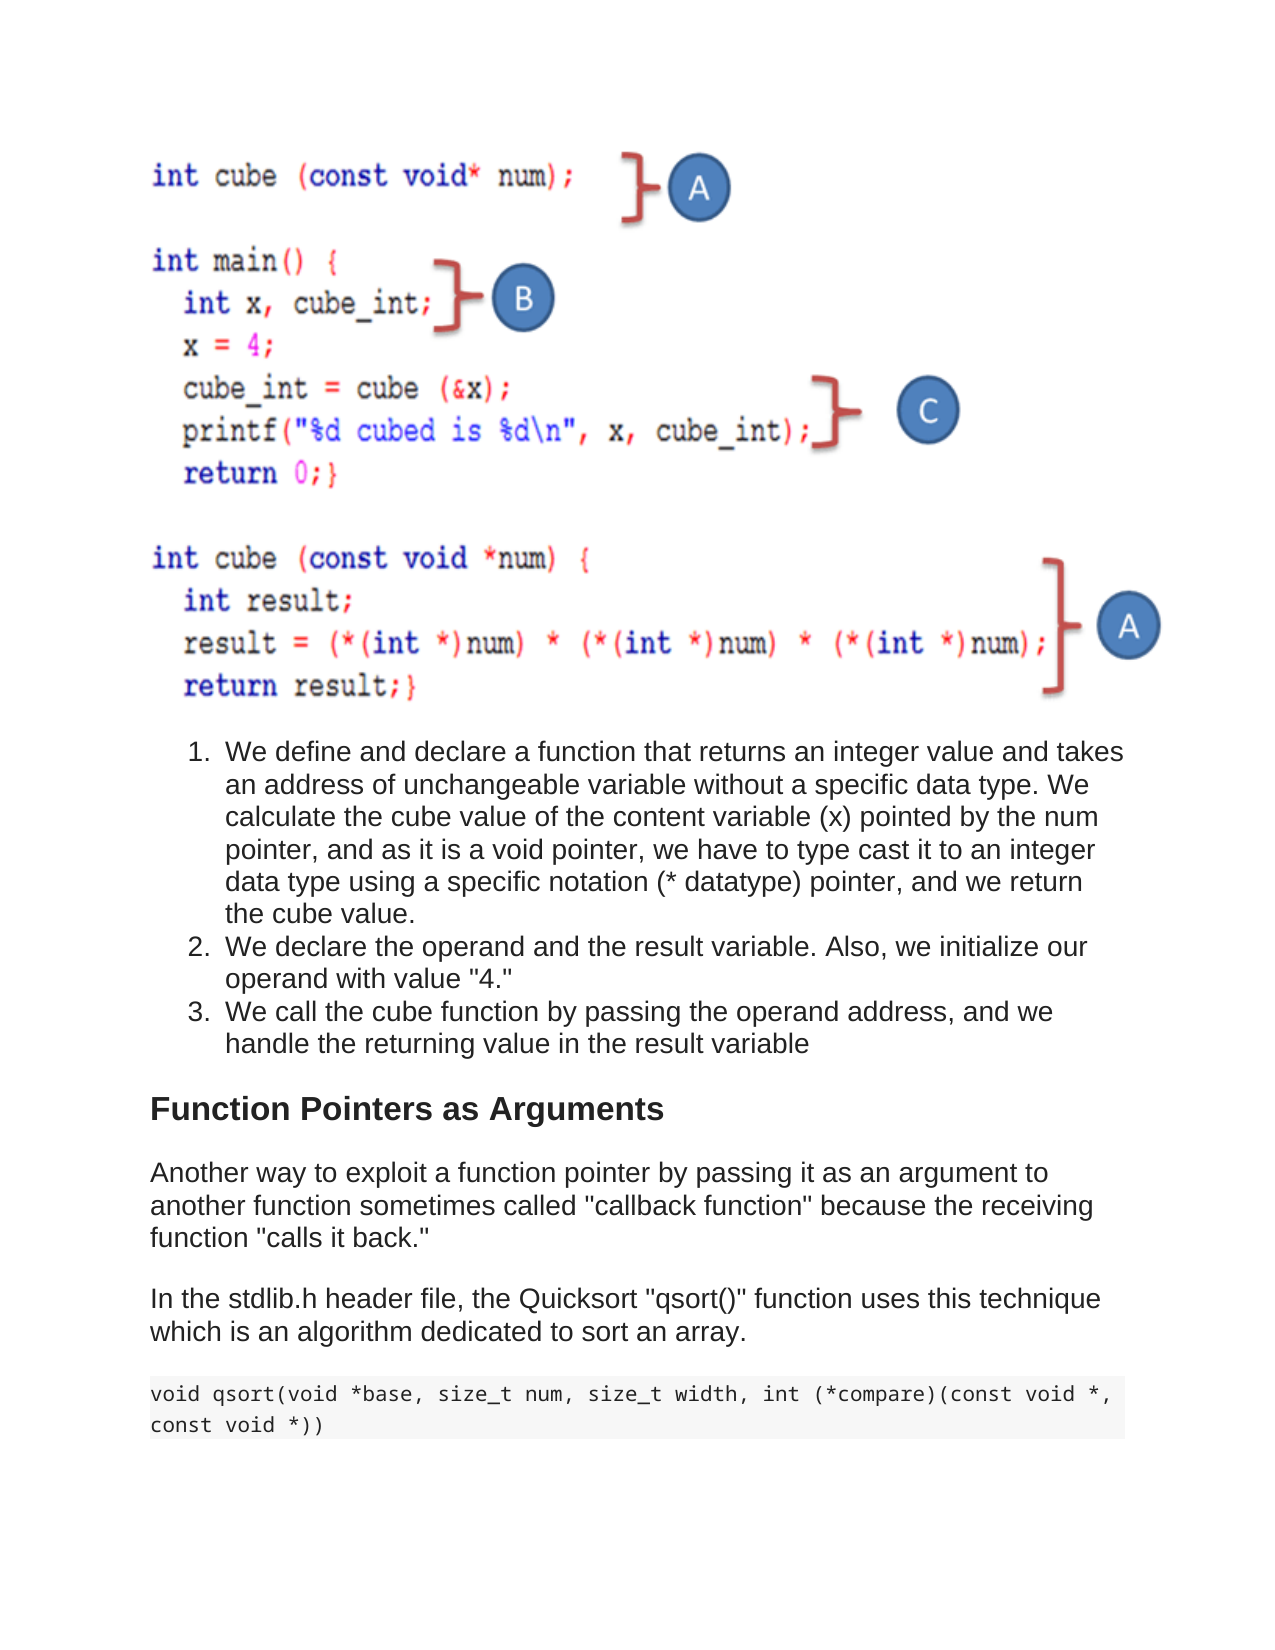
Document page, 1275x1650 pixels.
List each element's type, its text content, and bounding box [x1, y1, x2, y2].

text Another way to exploit a function pointer by passing it as an argument to another function sometimes called "callback function" because the receiving function "calls it back." [150, 1156, 1125, 1253]
picture [150, 150, 1164, 707]
list We call the cube function by passing the operand address, and we handle the returning value in the result variable [187, 994, 1125, 1059]
text Function Pointers as Arguments [150, 1088, 1125, 1127]
text In the stdlib.h header file, the Quicksort "qsort()" function uses this technique which is an algorithm dedicated to sort an array. [150, 1282, 1125, 1347]
list We define and declare a function that returns an integer value and takes an address of unchangeable variable without a specific data type. We calculate the cube value of the content variable (x) pointed by the num pointer, and as it is a void pointer, we have to type cast it to an integer data type using a specific notation (* datatype) pointer, and we return the cube value. [187, 735, 1125, 930]
text void qsort(void *base, size_t num, size_t width, int (*compare)(const void *, const void *)) [150, 1376, 1125, 1439]
list We declare the operand and the result variable. Also, we initialize our operand with value "4." [187, 930, 1125, 994]
